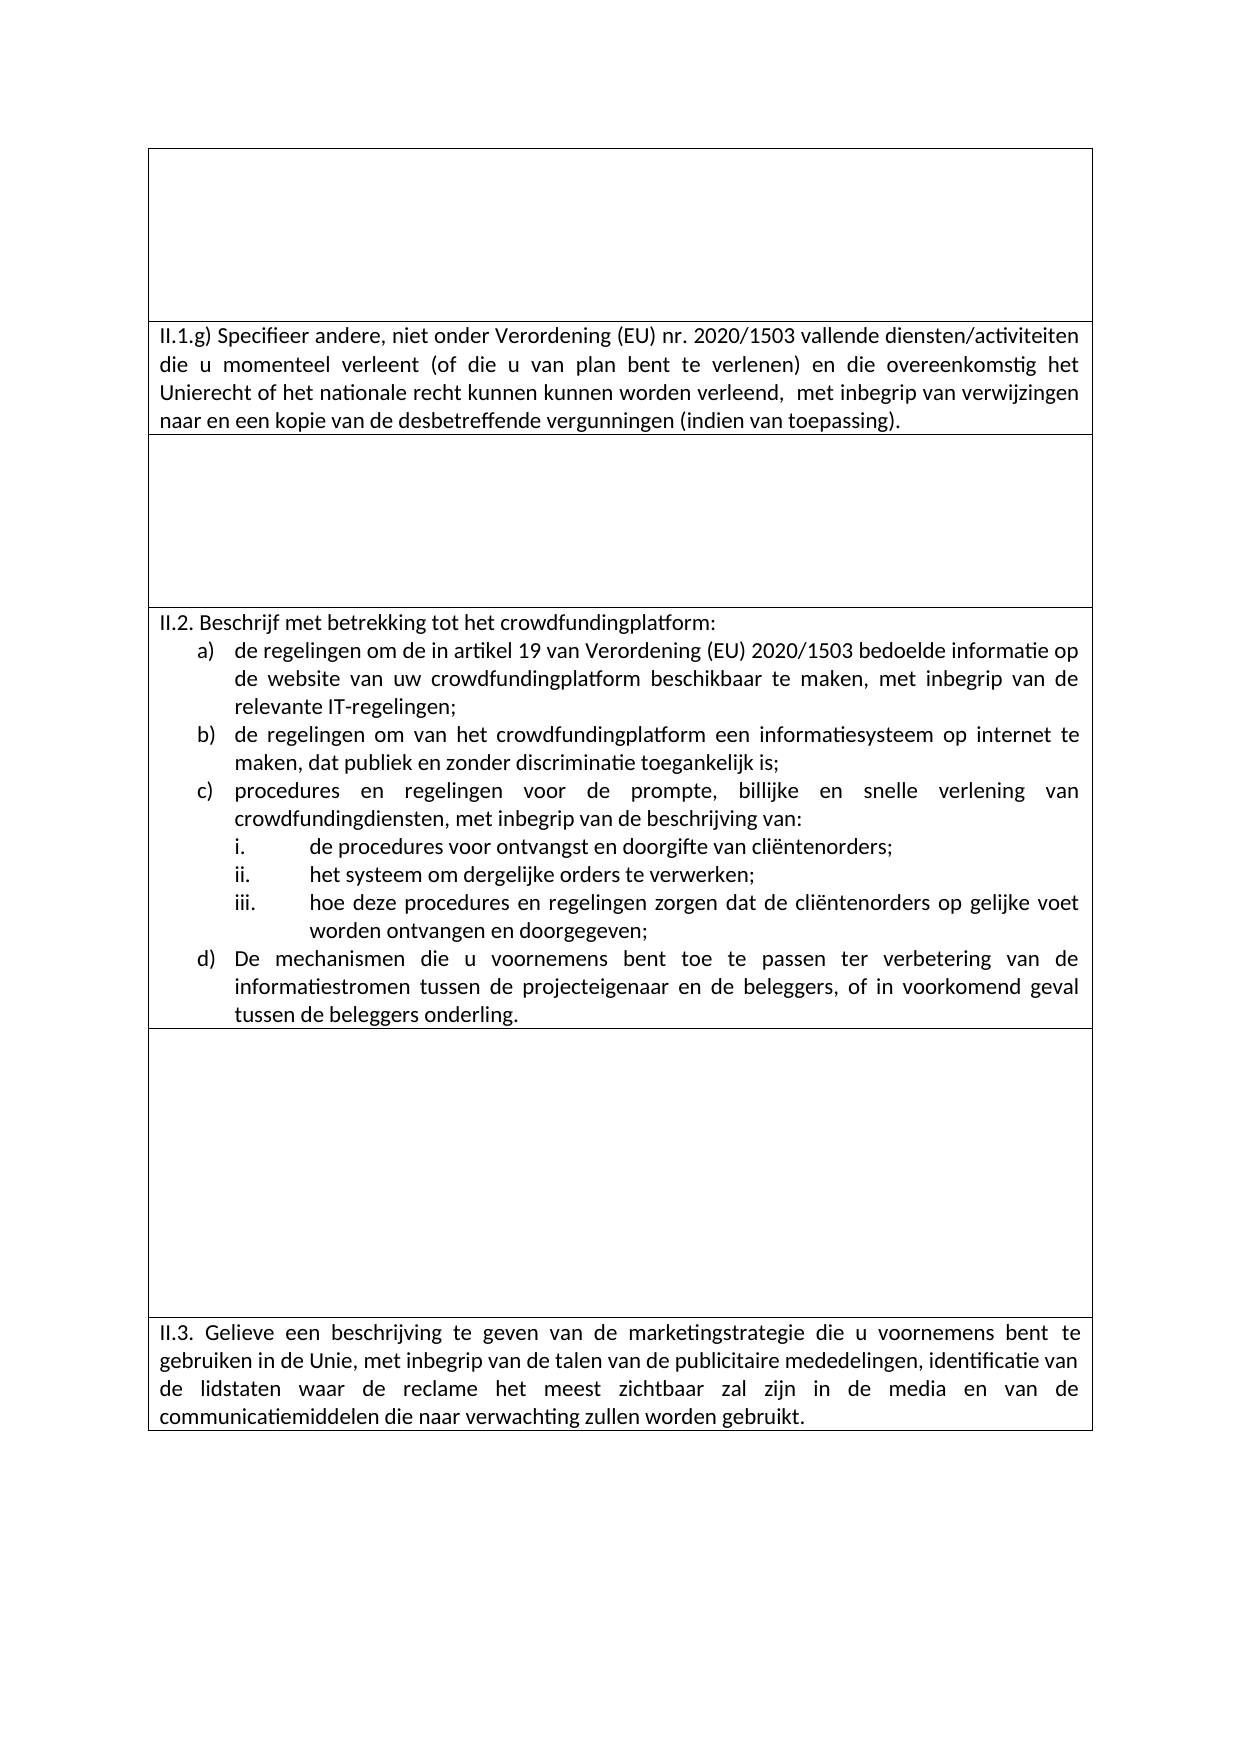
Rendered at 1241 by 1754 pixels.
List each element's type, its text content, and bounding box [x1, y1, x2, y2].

table_cell [149, 1029, 1092, 1317]
table_cell [149, 435, 1092, 607]
table_cell II.1.g) Specifieer andere, niet onder Verordening (EU) nr. 2020/1503 vallende diensten/activiteiten die u momenteel verleent (of die u van plan bent te verlenen) en die overeenkomstig het Unierecht of het nationale recht kunnen kunnen worden verleend, met inbegrip van verwijzingen naar en een kopie van de desbetreffende vergunningen (indien van toepassing). [149, 322, 1092, 434]
table_cell [149, 149, 1092, 321]
table_cell II.3. Gelieve een beschrijving te geven van de marketingstrategie die u voornemens bent te gebruiken in de Unie, met inbegrip van de talen van de publicitaire mededelingen, identificatie van de lidstaten waar de reclame het meest zichtbaar zal zijn in de media en van de communicatiemiddelen die naar verwachting zullen worden gebruikt. [149, 1318, 1092, 1430]
table_cell II.2. Beschrijf met betrekking tot het crowdfundingplatform: de regelingen om de in artikel 19 van Verordening (EU) 2020/1503 bedoelde informatie op de website van uw crowdfundingplatform beschikbaar te maken, met inbegrip van de relevante IT-regelingen; de regelingen om van het crowdfundingplatform een informatiesysteem op internet te maken, dat publiek en zonder discriminatie toegankelijk is; procedures en regelingen voor de prompte, billijke en snelle verlening van crowdfundingdiensten, met inbegrip van de beschrijving van: de procedures voor ontvangst en doorgifte van cliëntenorders; het systeem om dergelijke orders te verwerken; hoe deze procedures en regelingen zorgen dat de cliëntenorders op gelijke voet worden ontvangen en doorgegeven; De mechanismen die u voornemens bent toe te passen ter verbetering van de informatiestromen tussen de projecteigenaar en de beleggers, of in voorkomend geval tussen de beleggers onderling. [149, 608, 1092, 1028]
